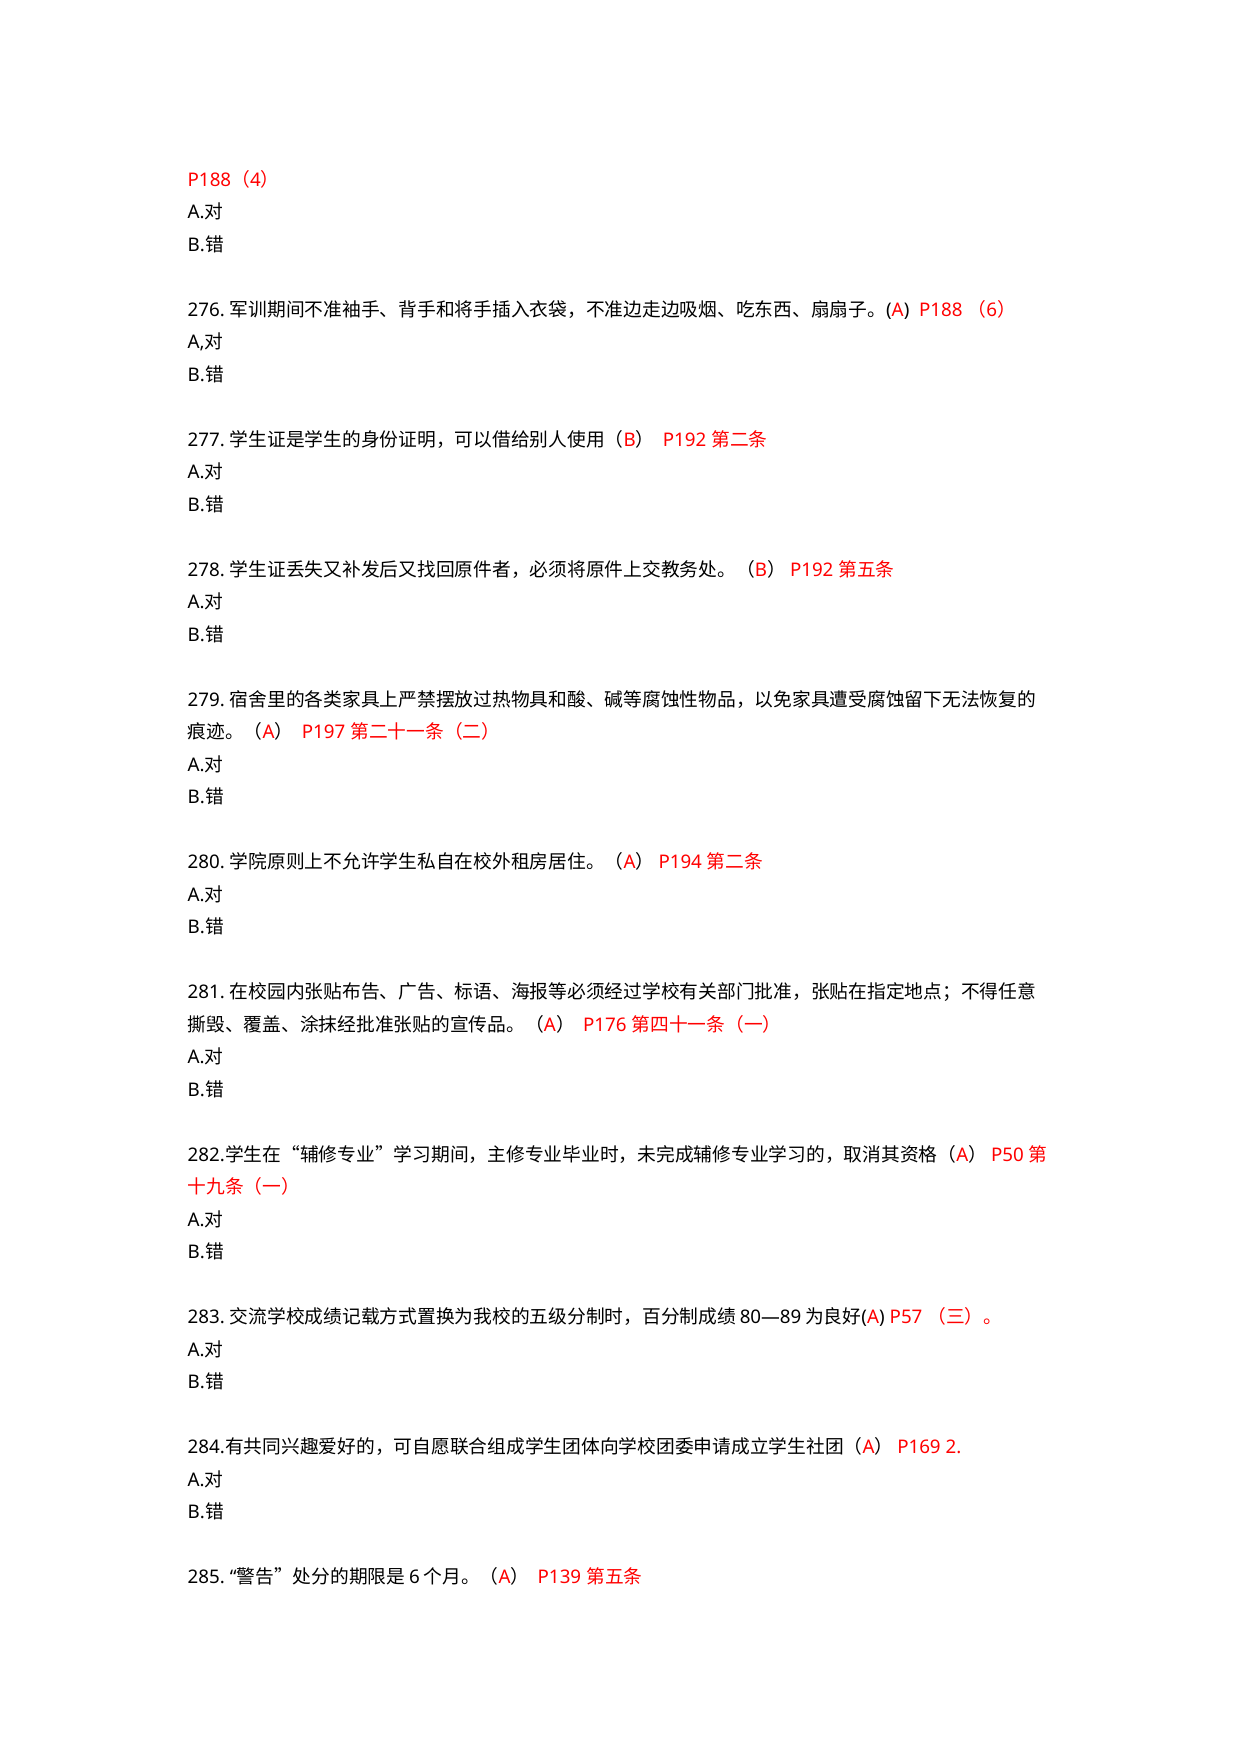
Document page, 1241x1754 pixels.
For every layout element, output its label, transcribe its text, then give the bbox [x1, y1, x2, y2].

text 280. 学院原则上不允许学生私自在校外租房居住。（A） P194 第二条 [187, 844, 1053, 877]
text 278. 学生证丢失又补发后又找回原件者，必须将原件上交教务处。（B） P192 第五条 [187, 552, 1053, 584]
text 283. 交流学校成绩记载方式置换为我校的五级分制时，百分制成绩80—89为良好(A) P57 （三）。 [187, 1299, 1053, 1332]
text B.错 [187, 1072, 1053, 1104]
text 285. “警告”处分的期限是6个月。（A） P139 第五条 [187, 1559, 1053, 1592]
text A.对 [187, 194, 1053, 227]
text A.对 [187, 747, 1053, 779]
text A.对 [187, 1332, 1053, 1364]
text B.错 [187, 357, 1053, 389]
text A.对 [187, 1462, 1053, 1494]
text 281. 在校园内张贴布告、广告、标语、海报等必须经过学校有关部门批准，张贴在指定地点；不得任意撕毁、覆盖、涂抹经批准张贴的宣传品。（A） P176 第四十一条（一） [187, 974, 1053, 1039]
text B.错 [187, 779, 1053, 812]
text B.错 [187, 1364, 1053, 1397]
text 279. 宿舍里的各类家具上严禁摆放过热物具和酸、碱等腐蚀性物品，以免家具遭受腐蚀留下无法恢复的痕迹。（A） P197 第二十一条（二） [187, 682, 1053, 747]
text 277. 学生证是学生的身份证明，可以借给别人使用（B） P192 第二条 [187, 422, 1053, 454]
text B.错 [187, 1494, 1053, 1527]
text A.对 [187, 454, 1053, 487]
text B.错 [187, 487, 1053, 519]
text A.对 [187, 1202, 1053, 1234]
text A.对 [187, 1039, 1053, 1072]
text B.错 [187, 909, 1053, 942]
text 284.有共同兴趣爱好的，可自愿联合组成学生团体向学校团委申请成立学生社团（A） P169 2. [187, 1429, 1053, 1462]
text B.错 [187, 227, 1053, 259]
text A.对 [187, 584, 1053, 617]
text 276. 军训期间不准袖手、背手和将手插入衣袋，不准边走边吸烟、吃东西、扇扇子。(A) P188 （6） [187, 292, 1053, 324]
text 282.学生在“辅修专业”学习期间，主修专业毕业时，未完成辅修专业学习的，取消其资格（A） P50 第十九条（一） [187, 1137, 1053, 1202]
text B.错 [187, 617, 1053, 649]
text A.对 [187, 877, 1053, 909]
text B.错 [187, 1234, 1053, 1267]
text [187, 162, 1053, 194]
text A,对 [187, 324, 1053, 357]
